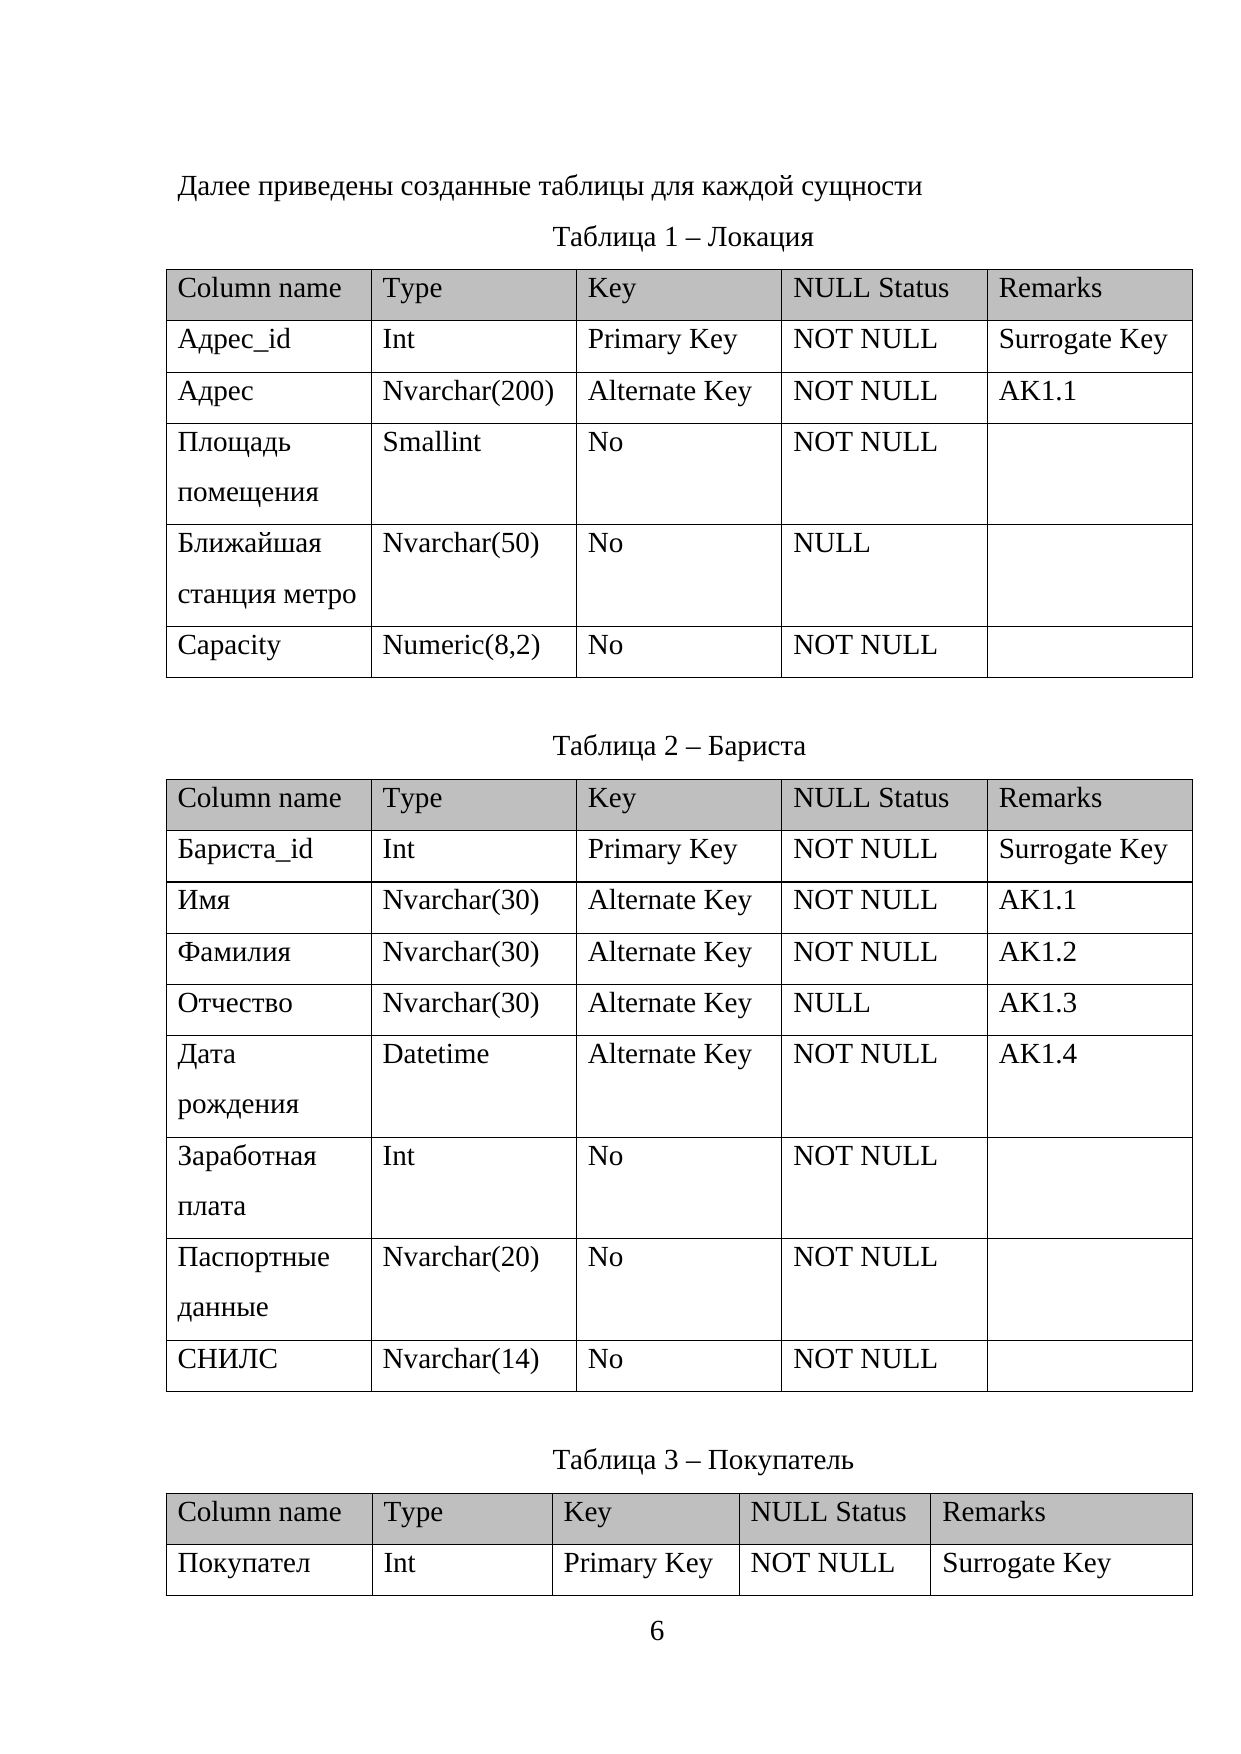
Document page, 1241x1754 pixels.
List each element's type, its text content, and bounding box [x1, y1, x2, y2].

table_cell NOT NULL [782, 883, 987, 933]
table_cell AK1.3 [988, 985, 1192, 1035]
table_cell NOT NULL [782, 627, 987, 677]
table_cell NULL [782, 525, 987, 626]
table_header NULL Status [782, 270, 987, 320]
table_cell Int [372, 1138, 576, 1238]
table_cell Заработная плата [167, 1138, 371, 1238]
table_header Type [372, 270, 576, 320]
table_header Column name [167, 1494, 372, 1544]
table_cell No [577, 627, 781, 677]
table_header Type [373, 1494, 552, 1544]
table_cell Дата рождения [167, 1036, 371, 1137]
table_header Column name [167, 270, 371, 320]
table_cell Nvarchar(200) [372, 373, 576, 423]
table_cell Alternate Key [577, 934, 781, 984]
table_header Type [372, 780, 576, 830]
table_cell Primary Key [577, 321, 781, 372]
table_cell СНИЛС [167, 1341, 371, 1391]
table_cell Numeric(8,2) [372, 627, 576, 677]
table_header Remarks [931, 1494, 1192, 1544]
table_header Key [577, 780, 781, 830]
table_cell [988, 1239, 1192, 1340]
table_cell Primary Key [553, 1545, 739, 1595]
table_cell Ближайшая станция метро [167, 525, 371, 626]
table_cell [988, 1341, 1192, 1391]
text Таблица 2 – Бариста [177, 728, 1181, 762]
table_cell NOT NULL [782, 1239, 987, 1340]
table_cell Surrogate Key [931, 1545, 1192, 1595]
text Таблица 1 – Локация [177, 219, 1181, 252]
table_cell No [577, 1239, 781, 1340]
table_cell Nvarchar(30) [372, 985, 576, 1035]
table_cell NOT NULL [782, 424, 987, 524]
table_cell Nvarchar(30) [372, 934, 576, 984]
table_cell Alternate Key [577, 373, 781, 423]
table_cell Smallint [372, 424, 576, 524]
table_cell NOT NULL [782, 373, 987, 423]
table_cell Primary Key [577, 831, 781, 881]
table_cell Alternate Key [577, 1036, 781, 1137]
table_cell Адрес_id [167, 321, 371, 372]
table_cell Int [373, 1545, 552, 1595]
table_cell AK1.4 [988, 1036, 1192, 1137]
table_cell NOT NULL [740, 1545, 930, 1595]
table_cell Бариста_id [167, 831, 371, 881]
table_cell AK1.1 [988, 883, 1192, 933]
table_cell No [577, 1138, 781, 1238]
table_header Key [553, 1494, 739, 1544]
table_cell Surrogate Key [988, 831, 1192, 881]
table_cell No [577, 424, 781, 524]
table_cell Площадь помещения [167, 424, 371, 524]
table_cell Alternate Key [577, 985, 781, 1035]
table_cell Alternate Key [577, 883, 781, 933]
table_cell Паспортные данные [167, 1239, 371, 1340]
table_cell Nvarchar(14) [372, 1341, 576, 1391]
table_header Column name [167, 780, 371, 830]
table_cell NOT NULL [782, 1036, 987, 1137]
table_cell No [577, 1341, 781, 1391]
table_header NULL Status [740, 1494, 930, 1544]
text Таблица 3 – Покупатель [177, 1442, 1181, 1476]
table_cell Capacity [167, 627, 371, 677]
table_cell No [577, 525, 781, 626]
table_cell [988, 424, 1192, 524]
text Далее приведены созданные таблицы для каждой сущности [177, 168, 1181, 202]
table_header NULL Status [782, 780, 987, 830]
table_cell NOT NULL [782, 1138, 987, 1238]
table_cell Int [372, 321, 576, 372]
table_cell NULL [782, 985, 987, 1035]
table_cell Адрес [167, 373, 371, 423]
table_cell Фамилия [167, 934, 371, 984]
table_cell Отчество [167, 985, 371, 1035]
table_cell Nvarchar(30) [372, 883, 576, 933]
table_cell Nvarchar(20) [372, 1239, 576, 1340]
table_header Key [577, 270, 781, 320]
table_cell Покупатель_id [167, 1545, 372, 1595]
table_cell [988, 1138, 1192, 1238]
table_cell Int [372, 831, 576, 881]
table_cell NOT NULL [782, 321, 987, 372]
table_cell NOT NULL [782, 831, 987, 881]
table_cell Имя [167, 883, 371, 933]
table_cell AK1.2 [988, 934, 1192, 984]
table_cell NOT NULL [782, 934, 987, 984]
table_cell AK1.1 [988, 373, 1192, 423]
table_header Remarks [988, 270, 1192, 320]
table_cell [988, 525, 1192, 626]
table_header Remarks [988, 780, 1192, 830]
table_cell NOT NULL [782, 1341, 987, 1391]
table_cell Datetime [372, 1036, 576, 1137]
table_cell Nvarchar(50) [372, 525, 576, 626]
table_cell Surrogate Key [988, 321, 1192, 372]
table_cell [988, 627, 1192, 677]
